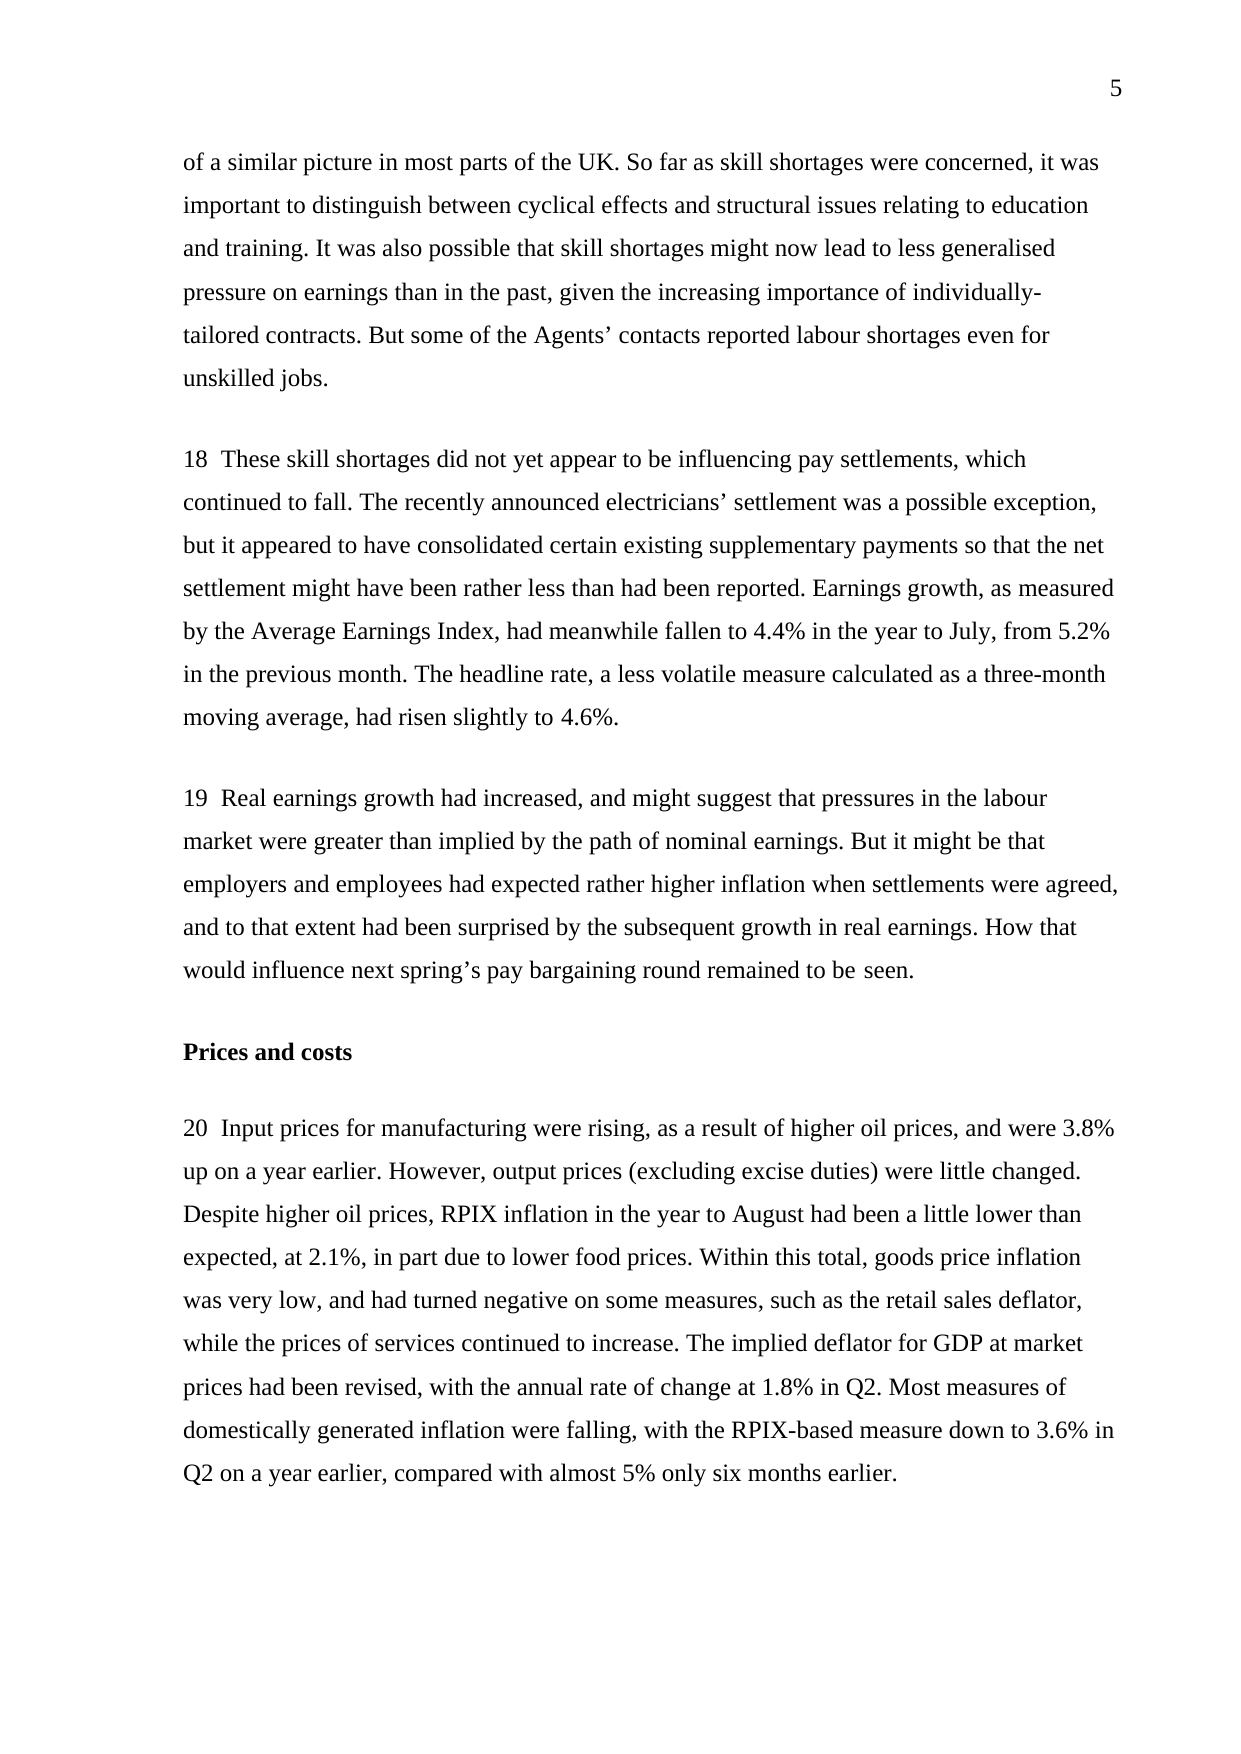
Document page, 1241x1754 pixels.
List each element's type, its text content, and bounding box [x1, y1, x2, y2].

text Despite higher oil prices, RPIX inflation in the year to August had been a little lower than expected, at 2.1%, in part due to lower food prices. Within this total, goods price inflation was very low, and had turned negative on some measures, such as the retail sales deflator, while the prices of services continued to increase. The implied deflator for GDP at market prices had been revised, with the annual rate of change at 1.8% in Q2. Most measures of domestically generated inflation were falling, with the RPIX-based measure down to 3.6% in Q2 on a year earlier, compared with almost 5% only six months earlier. [183, 1199, 1118, 1487]
list These skill shortages did not yet appear to be influencing pay settlements, which continued to fall. The recently announced electricians’ settlement was a possible exception, but it appeared to have consolidated certain existing supplementary payments so that the net settlement might have been rather less than had been reported. Earnings growth, as measured by the Average Earnings Index, had meanwhile fallen to 4.4% in the year to July, from 5.2% in the previous month. The headline rate, a less volatile measure calculated as a three-month moving average, had risen slightly to 4.6%. [183, 444, 1120, 731]
subtitle Prices and costs [183, 1037, 1151, 1066]
text of a similar picture in most parts of the UK. So far as skill shortages were concerned, it was important to distinguish between cyclical effects and structural issues relating to education and training. It was also possible that skill shortages might now lead to less generalised pressure on earnings than in the past, given the increasing importance of individually-tailored contracts. But some of the Agents’ contacts reported labour shortages even for unskilled jobs. [183, 147, 1117, 392]
list Input prices for manufacturing were rising, as a result of higher oil prices, and were 3.8% up on a year earlier. However, output prices (excluding excise duties) were little changed. [183, 1113, 1116, 1185]
list Real earnings growth had increased, and might suggest that pressures in the labour market were greater than implied by the path of nominal earnings. But it might be that employers and employees had expected rather higher inflation when settlements were agreed, and to that extent had been surprised by the subsequent growth in real earnings. How that would influence next spring’s pay bargaining round remained to be seen. [183, 783, 1120, 984]
